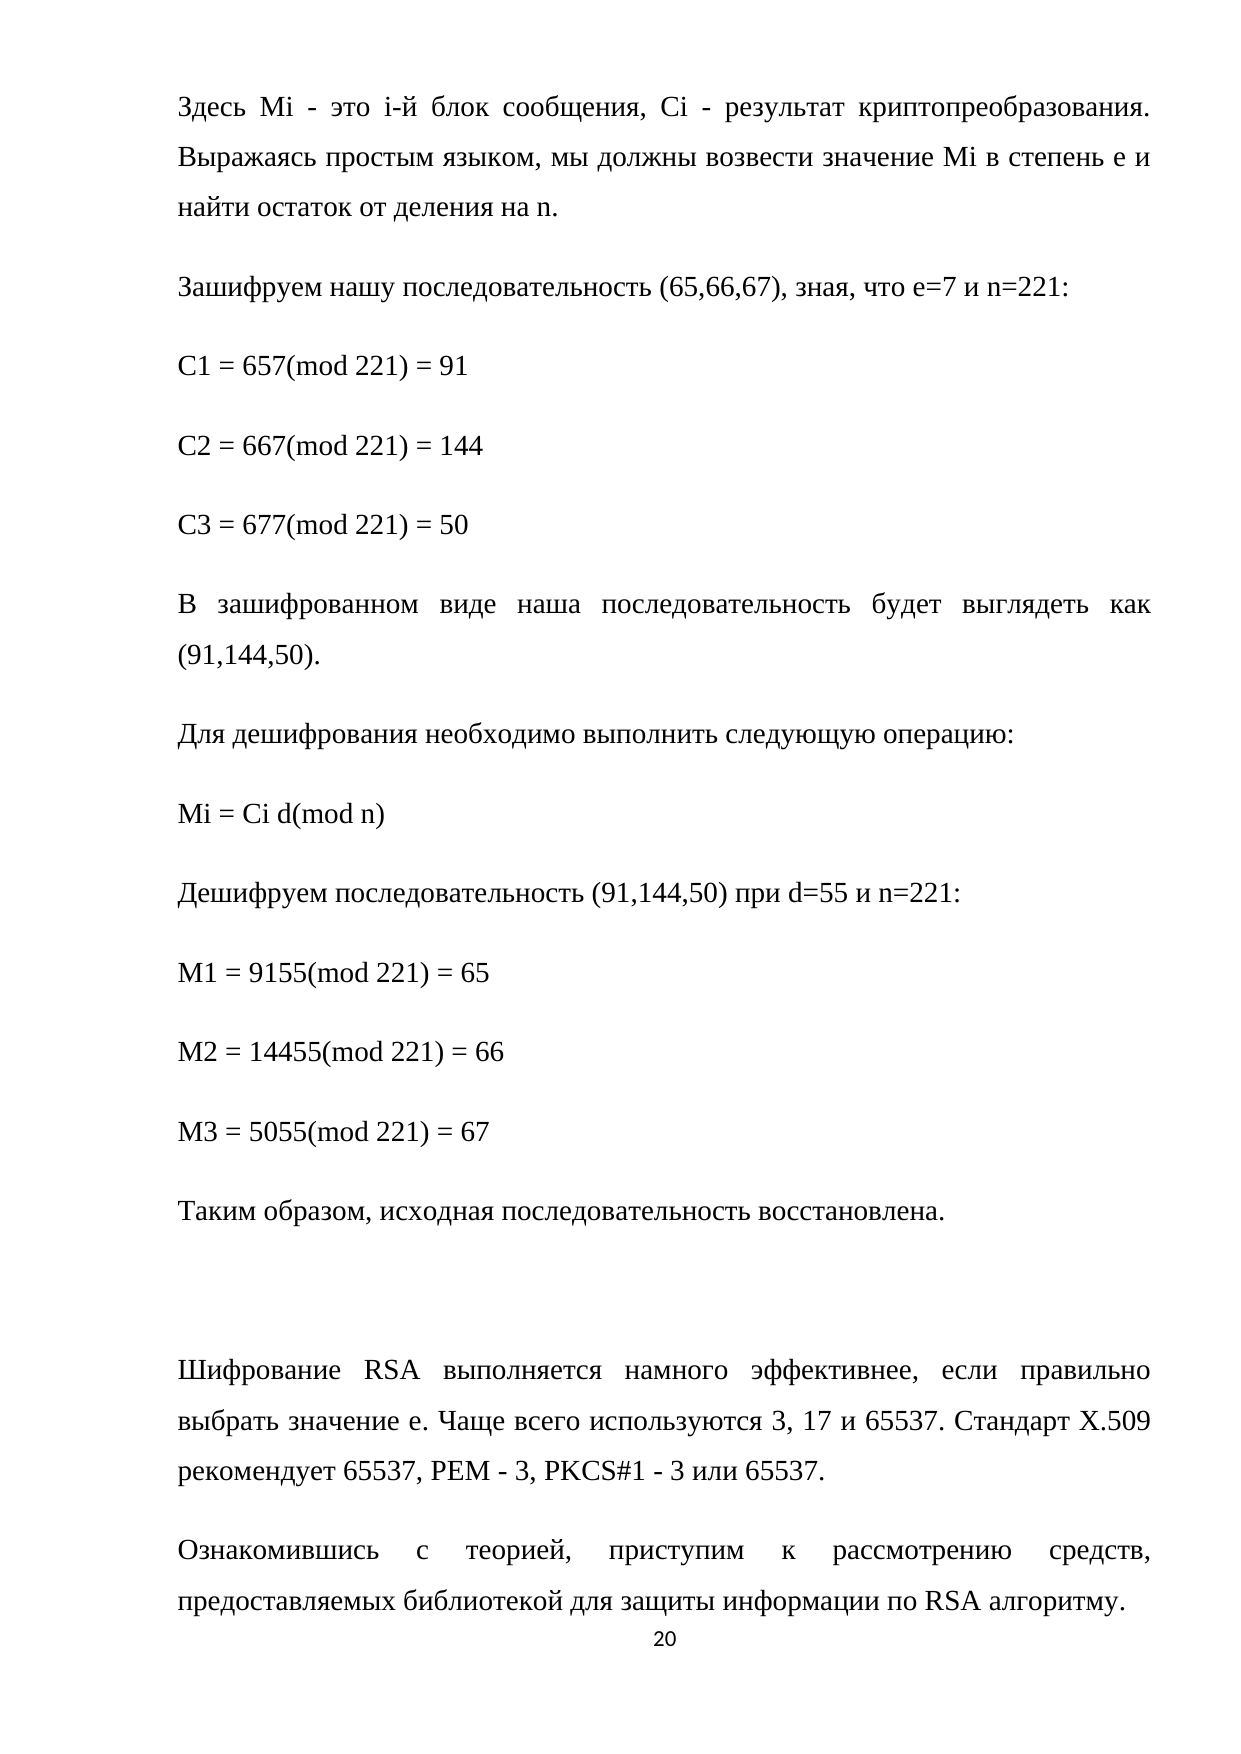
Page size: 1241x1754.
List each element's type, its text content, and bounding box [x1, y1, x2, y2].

text Таким образом, исходная последовательность восстановлена. [177, 1193, 1152, 1227]
text M1 = 9155(mod 221) = 65 [177, 955, 1152, 988]
text Ознакомившись с теорией, приступим к рассмотрению средств, предоставляемых библиотекой для защиты информации по RSA алгоритму. [177, 1532, 1152, 1616]
text Шифрование RSA выполняется намного эффективнее, если правильно выбрать значение e. Чаще всего используются 3, 17 и 65537. Стандарт X.509 рекомендует 65537, PEM - 3, PKCS#1 - 3 или 65537. [177, 1352, 1152, 1486]
text C2 = 667(mod 221) = 144 [177, 428, 1152, 461]
text Здесь Mi - это i-й блок сообщения, Ci - результат криптопреобразования. Выражаясь простым языком, мы должны возвести значение Mi в степень e и найти остаток от деления на n. [177, 89, 1152, 223]
text M2 = 14455(mod 221) = 66 [177, 1034, 1152, 1068]
text Mi = Ci d(mod n) [177, 796, 1152, 829]
text Для дешифрования необходимо выполнить следующую операцию: [177, 716, 1152, 750]
text Зашифруем нашу последовательность (65,66,67), зная, что e=7 и n=221: [177, 269, 1152, 302]
text M3 = 5055(mod 221) = 67 [177, 1114, 1152, 1147]
text C3 = 677(mod 221) = 50 [177, 507, 1152, 541]
text В зашифрованном виде наша последовательность будет выглядеть как (91,144,50). [177, 587, 1152, 671]
text C1 = 657(mod 221) = 91 [177, 348, 1152, 382]
text Дешифруем последовательность (91,144,50) при d=55 и n=221: [177, 875, 1152, 909]
